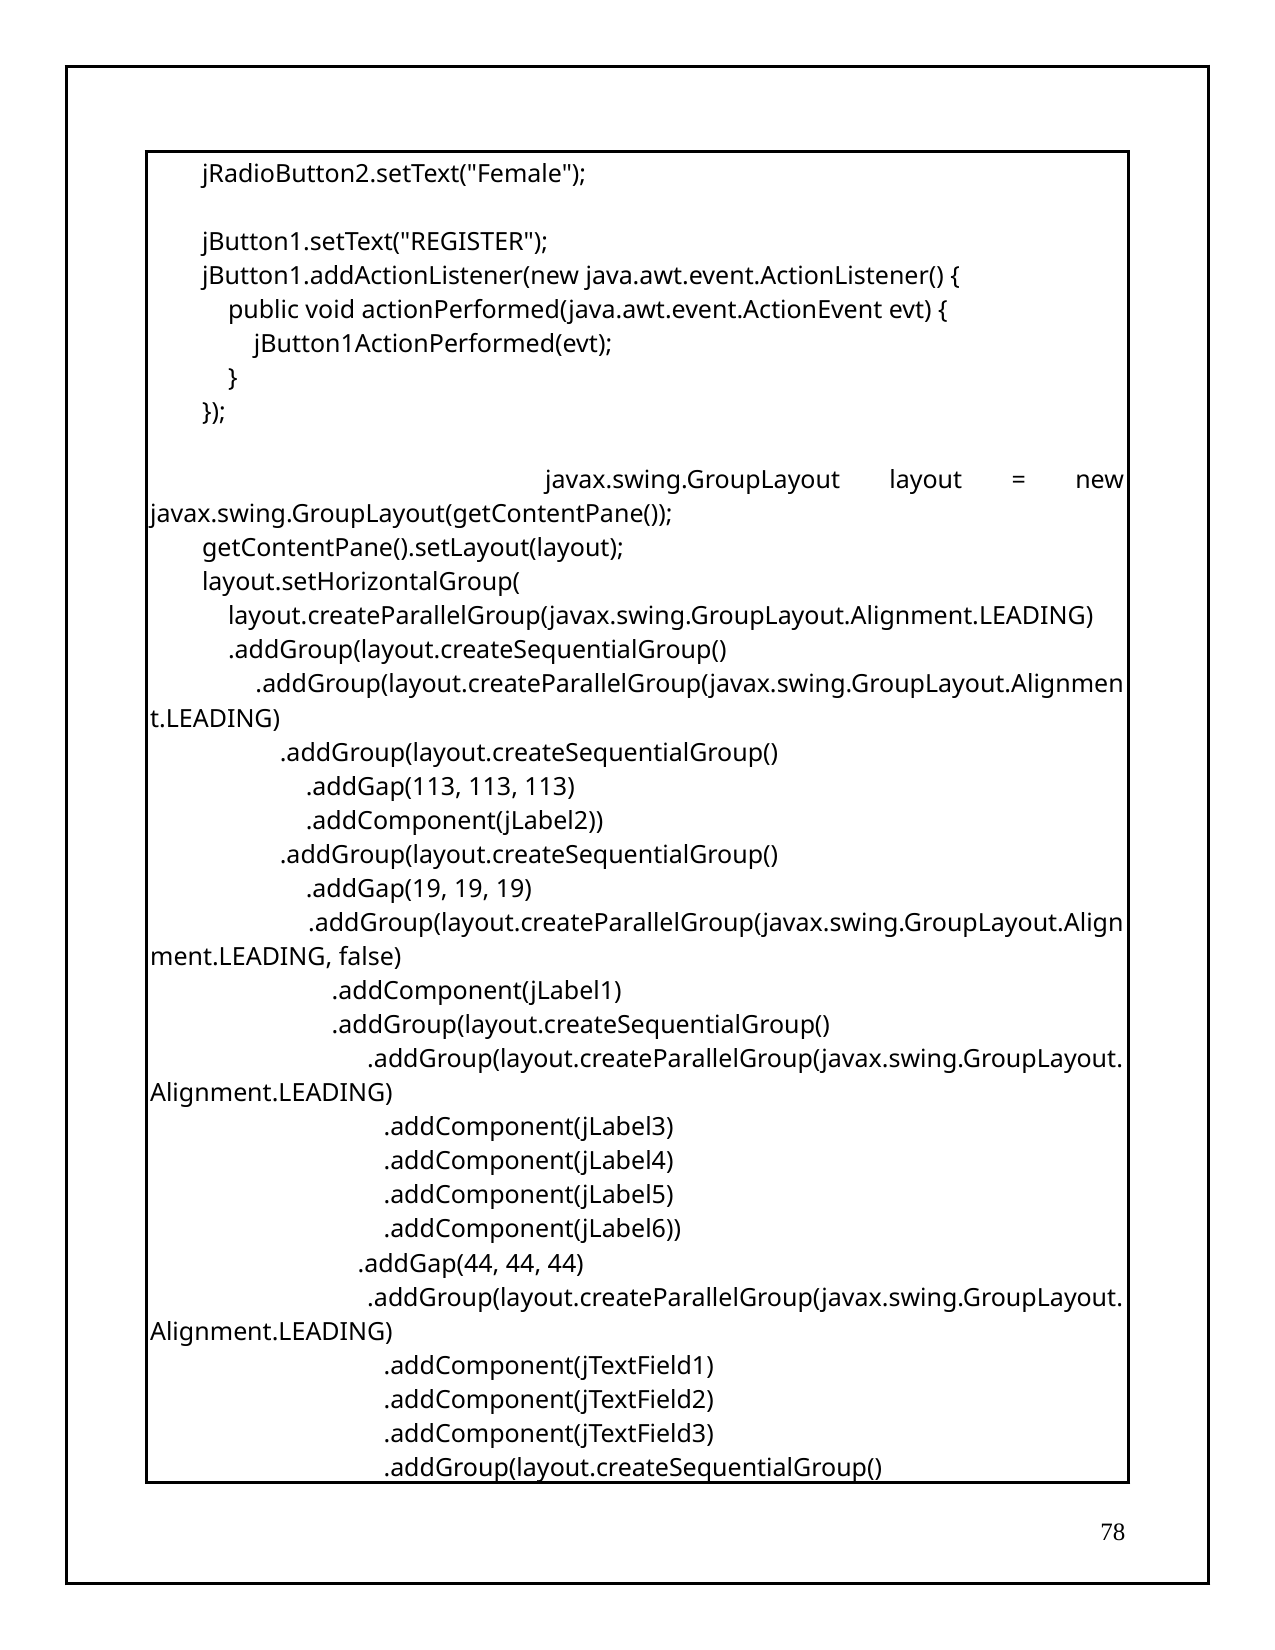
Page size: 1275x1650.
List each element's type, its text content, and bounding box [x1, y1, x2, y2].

text }); [150, 394, 1125, 428]
text .addGroup(layout.createSequentialGroup() [150, 836, 1125, 871]
text .addComponent(jLabel1) [150, 973, 1125, 1007]
text .addGroup(layout.createParallelGroup(javax.swing.GroupLayout.Alignment.LEADING) [150, 666, 1125, 734]
text .addGroup(layout.createSequentialGroup() [150, 632, 1125, 666]
text .addComponent(jLabel3) [150, 1109, 1125, 1143]
text .addGroup(layout.createParallelGroup(javax.swing.GroupLayout.Alignment.LEADING) [150, 1041, 1125, 1109]
text jRadioButton2.setText("Female"); [148, 153, 1127, 189]
text .addComponent(jTextField3) [150, 1416, 1125, 1449]
text .addComponent(jTextField2) [150, 1381, 1125, 1416]
text .addGap(44, 44, 44) [150, 1245, 1125, 1279]
text jButton1.setText("REGISTER"); [150, 223, 1125, 257]
text .addGroup(layout.createSequentialGroup() [150, 734, 1125, 768]
text layout.createParallelGroup(javax.swing.GroupLayout.Alignment.LEADING) [150, 598, 1125, 632]
text .addGroup(layout.createParallelGroup(javax.swing.GroupLayout.Alignment.LEADING) [150, 1279, 1125, 1347]
text .addComponent(jLabel5) [150, 1177, 1125, 1211]
text .addComponent(jLabel2)) [150, 802, 1125, 836]
text javax.swing.GroupLayout layout = new javax.swing.GroupLayout(getContentPane()); [150, 462, 1125, 530]
text .addComponent(jLabel6)) [150, 1211, 1125, 1245]
text getContentPane().setLayout(layout); [150, 530, 1125, 564]
text public void actionPerformed(java.awt.event.ActionEvent evt) { [150, 291, 1125, 326]
text .addComponent(jTextField1) [150, 1347, 1125, 1381]
text jButton1ActionPerformed(evt); [150, 326, 1125, 359]
text .addGap(19, 19, 19) [150, 871, 1125, 904]
text layout.setHorizontalGroup( [150, 564, 1125, 598]
text jButton1.addActionListener(new java.awt.event.ActionListener() { [150, 257, 1125, 291]
text .addGroup(layout.createSequentialGroup() [150, 1449, 1125, 1481]
text .addGroup(layout.createParallelGroup(javax.swing.GroupLayout.Alignment.LEADING, false) [150, 904, 1125, 973]
text .addGap(113, 113, 113) [150, 768, 1125, 802]
text .addComponent(jLabel4) [150, 1143, 1125, 1177]
text } [150, 359, 1125, 394]
text .addGroup(layout.createSequentialGroup() [150, 1007, 1125, 1041]
